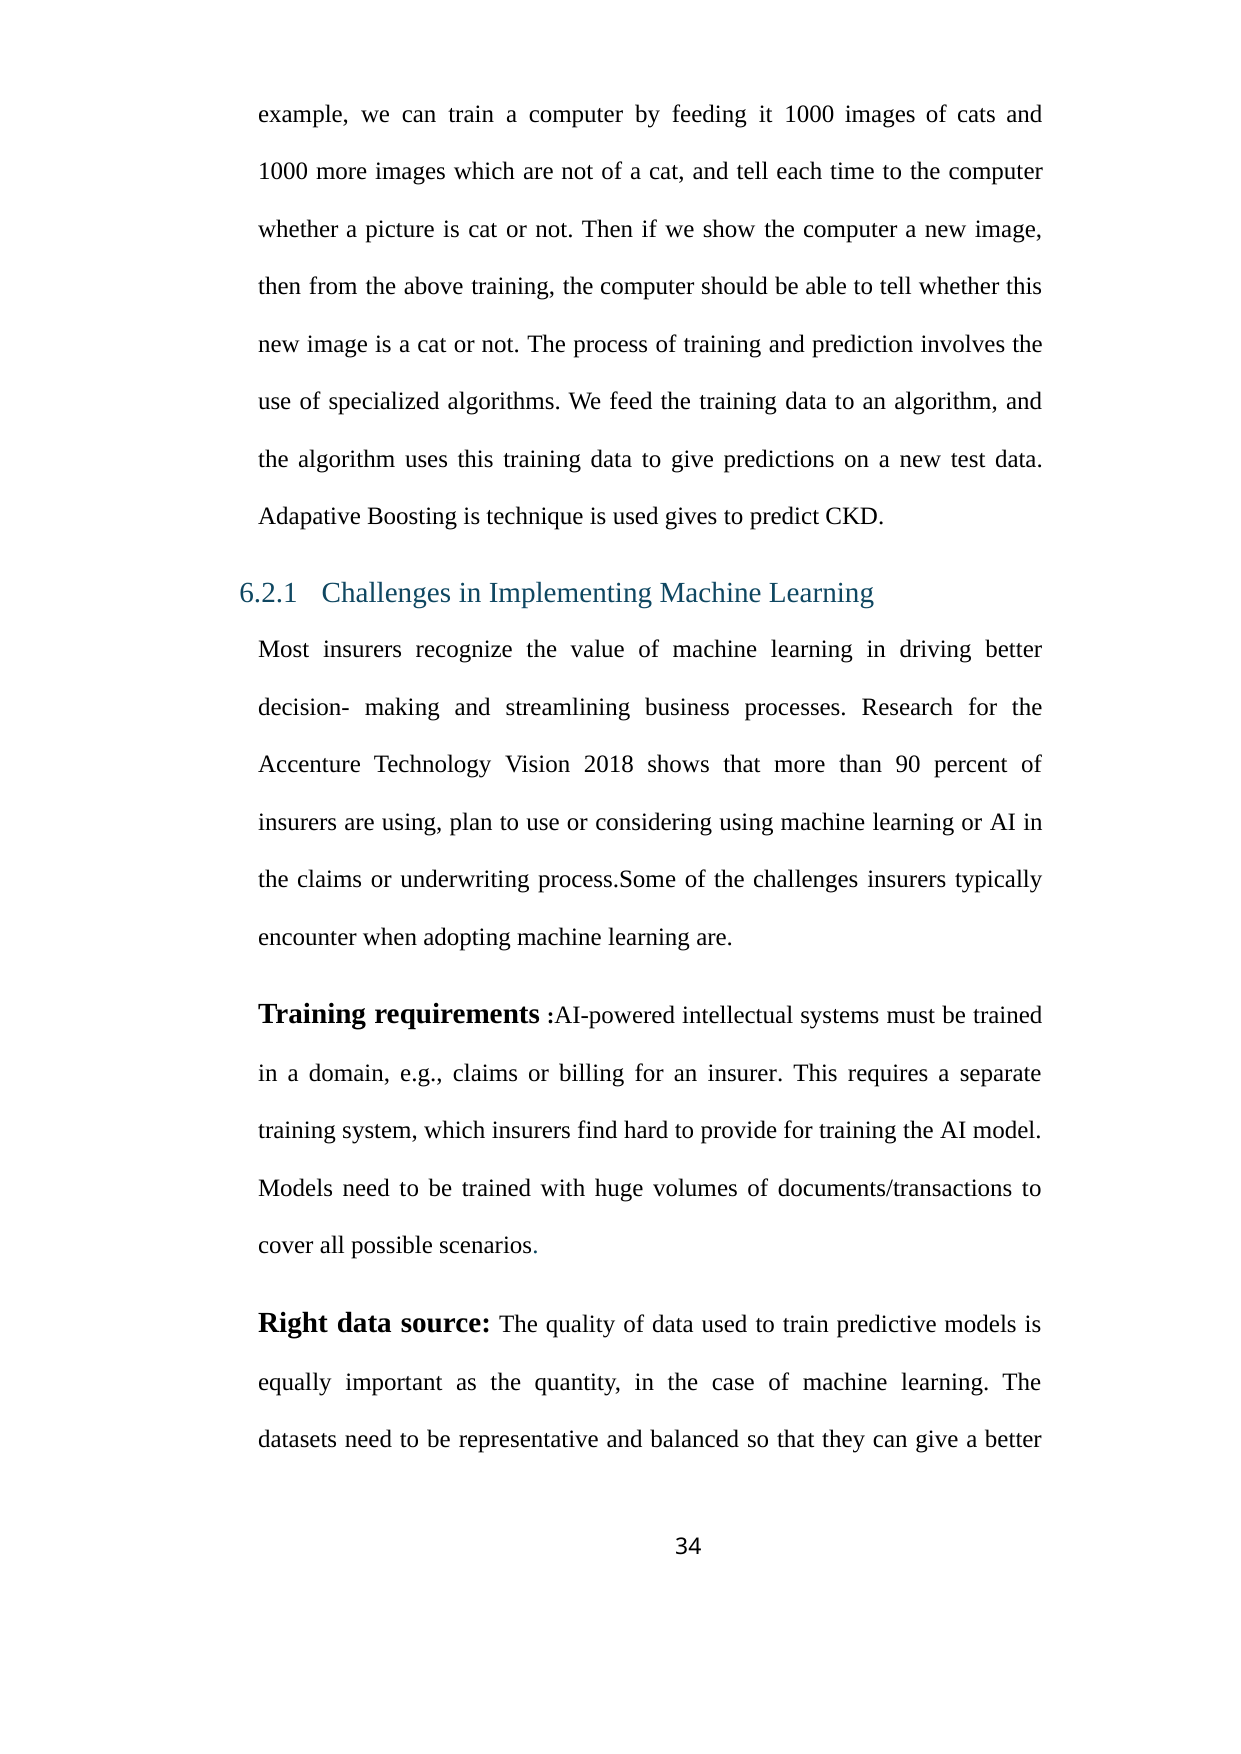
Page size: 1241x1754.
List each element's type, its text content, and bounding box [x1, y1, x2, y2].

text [258, 99, 1043, 530]
text Training requirements :AI-powered intellectual systems must be trained in a domain, e.g., claims or billing for an insurer. This requires a separate training system, which insurers find hard to provide for training the AI model. Models need to be trained with huge volumes of documents/transactions to cover all possible scenarios. [258, 996, 1043, 1259]
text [258, 1305, 1043, 1453]
subtitle Challenges in Implementing Machine Learning [239, 575, 1152, 609]
text Most insurers recognize the value of machine learning in driving better decision- making and streamlining business processes. Research for the Accenture Technology Vision 2018 shows that more than 90 percent of insurers are using, plan to use or considering using machine learning or AI in the claims or underwriting process.Some of the challenges insurers typically encounter when adopting machine learning are. [258, 634, 1043, 950]
